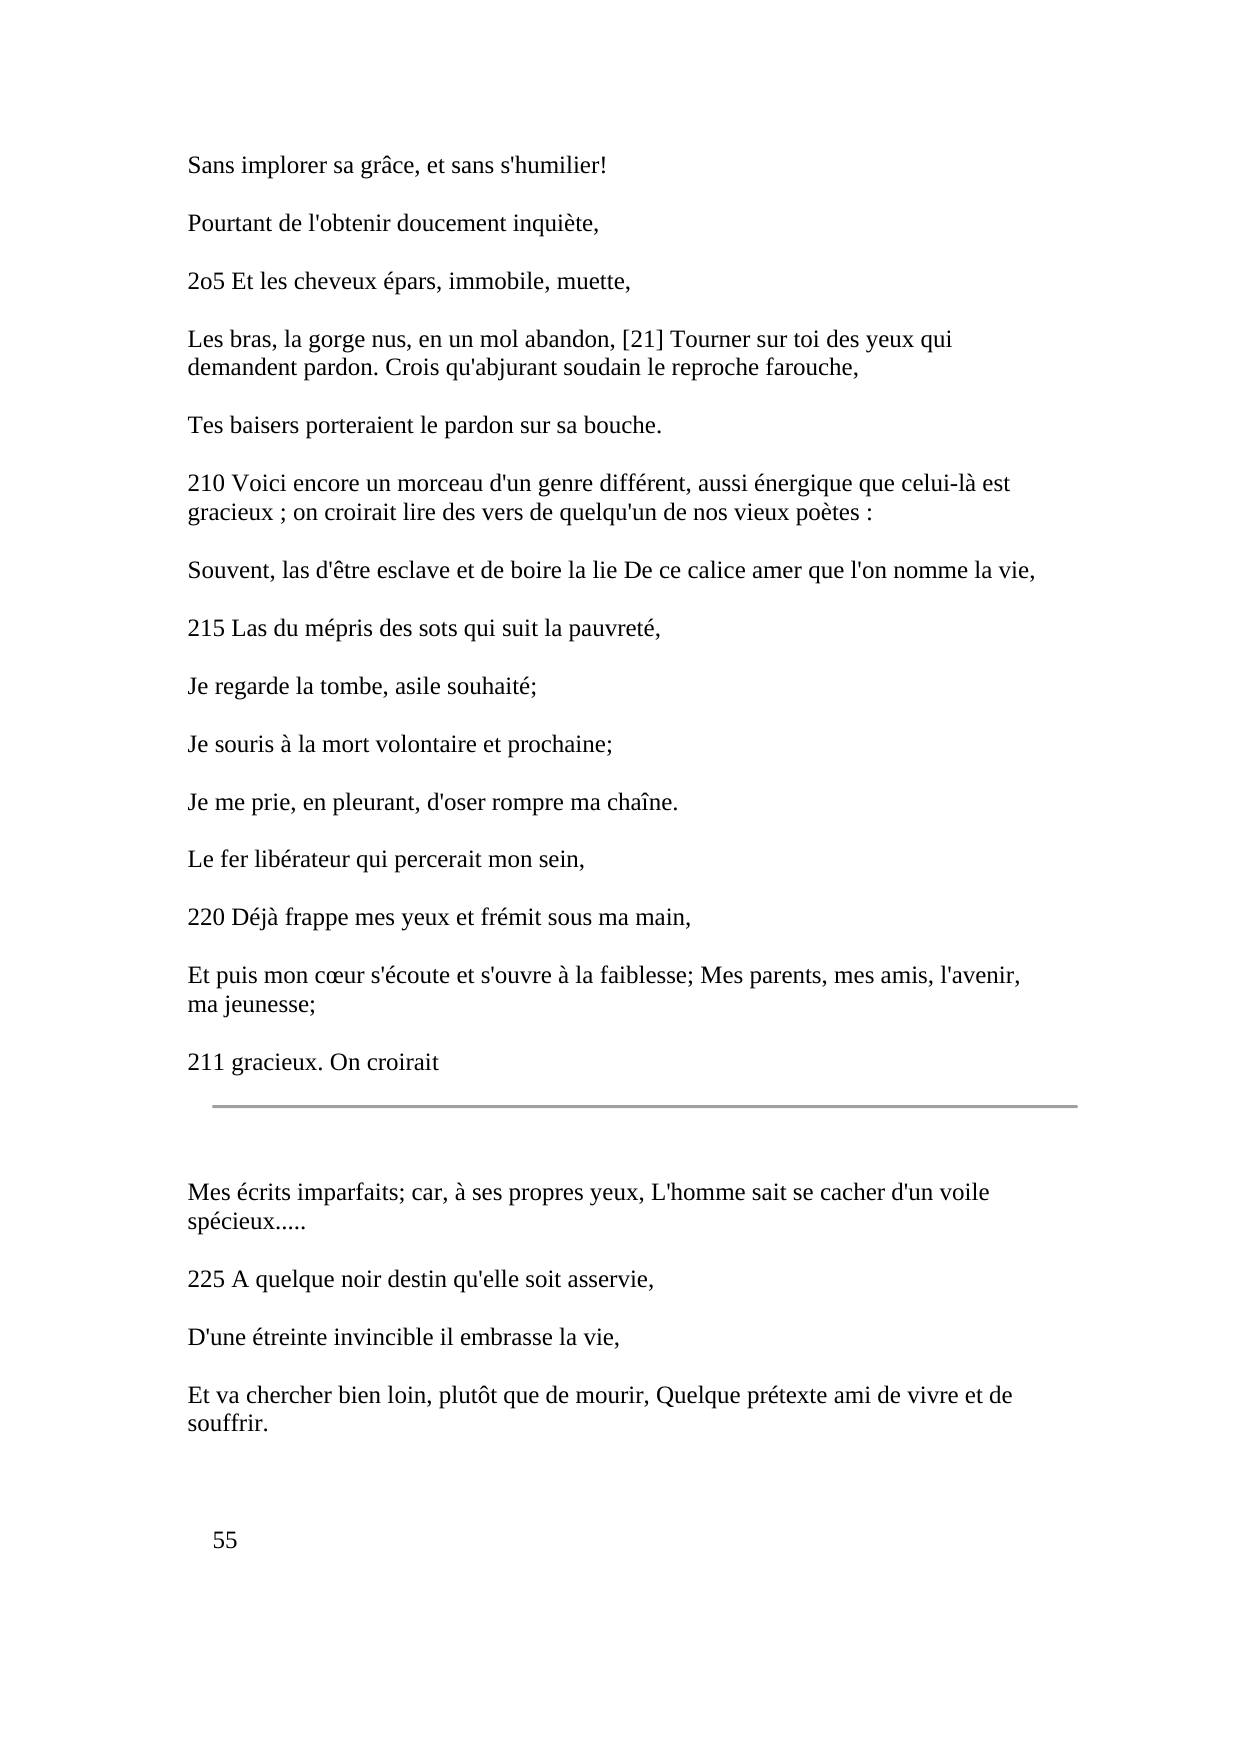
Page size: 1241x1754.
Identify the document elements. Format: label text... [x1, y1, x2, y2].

text Je regarde la tombe, asile souhaité; [187, 671, 1053, 699]
text Les bras, la gorge nus, en un mol abandon, [21] Tourner sur toi des yeux qui demandent pardon. Crois qu'abjurant soudain le reproche farouche, [187, 324, 1053, 381]
text Je me prie, en pleurant, d'oser rompre ma chaîne. [187, 787, 1053, 815]
text Et puis mon cœur s'écoute et s'ouvre à la faiblesse; Mes parents, mes amis, l'avenir, ma jeunesse; [187, 960, 1053, 1018]
text Souvent, las d'être esclave et de boire la lie De ce calice amer que l'on nomme la vie, [187, 555, 1053, 584]
text Tes baisers porteraient le pardon sur sa bouche. [187, 410, 1053, 439]
text Et va chercher bien loin, plutôt que de mourir, Quelque prétexte ami de vivre et de souffrir. [187, 1380, 1053, 1437]
text 210 Voici encore un morceau d'un genre différent, aussi énergique que celui-là est gracieux ; on croirait lire des vers de quelqu'un de nos vieux poètes : [187, 468, 1053, 526]
text Pourtant de l'obtenir doucement inquiète, [187, 208, 1053, 237]
text Je souris à la mort volontaire et prochaine; [187, 729, 1053, 757]
text Mes écrits imparfaits; car, à ses propres yeux, L'homme sait se cacher d'un voile spécieux..... [187, 1177, 1053, 1235]
text D'une étreinte invincible il embrasse la vie, [187, 1322, 1053, 1351]
text 211 gracieux. On croirait [187, 1047, 1053, 1076]
text 2o5 Et les cheveux épars, immobile, muette, [187, 266, 1053, 294]
text Le fer libérateur qui percerait mon sein, [187, 844, 1053, 873]
text Sans implorer sa grâce, et sans s'humilier! [187, 150, 1053, 179]
text 215 Las du mépris des sots qui suit la pauvreté, [187, 613, 1053, 642]
text 220 Déjà frappe mes yeux et frémit sous ma main, [187, 902, 1053, 931]
text 225 A quelque noir destin qu'elle soit asservie, [187, 1264, 1053, 1293]
